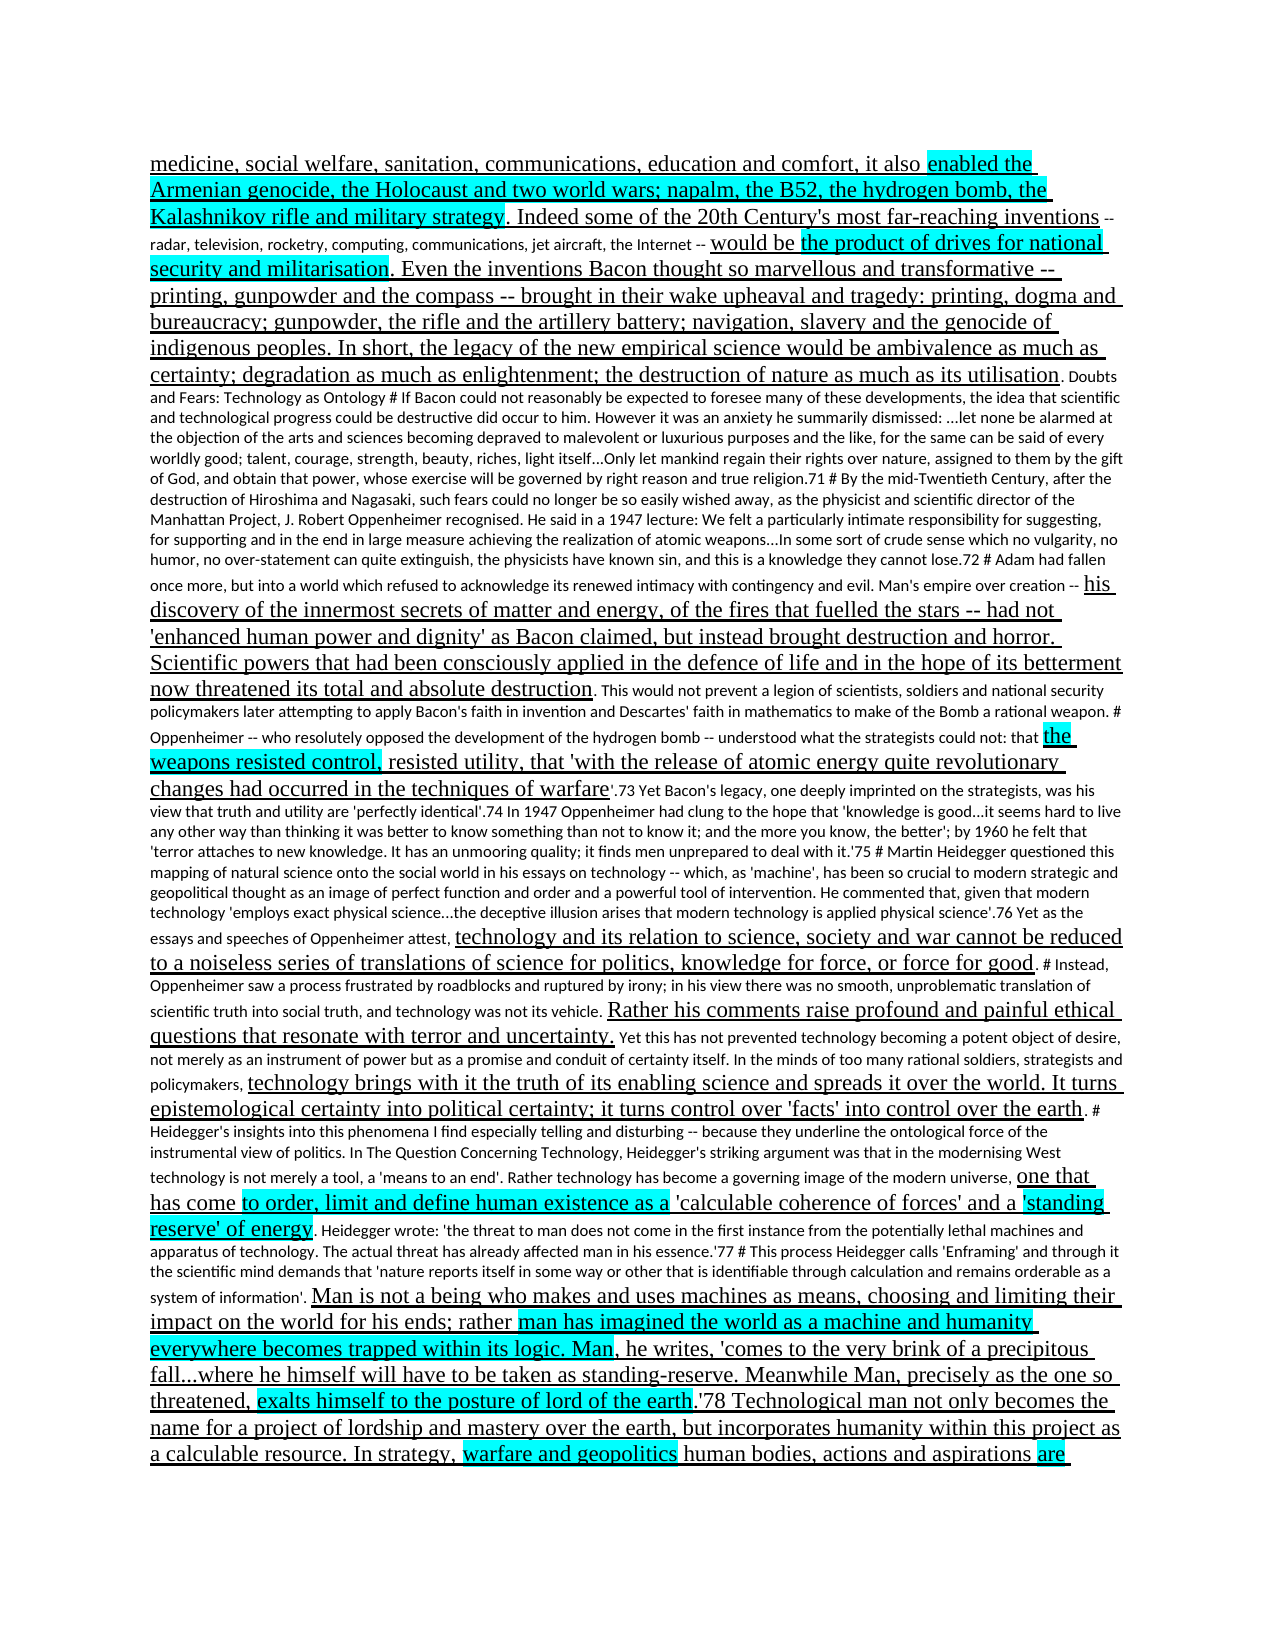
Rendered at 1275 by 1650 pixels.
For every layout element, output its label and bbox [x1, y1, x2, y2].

text [150, 150, 1125, 1467]
